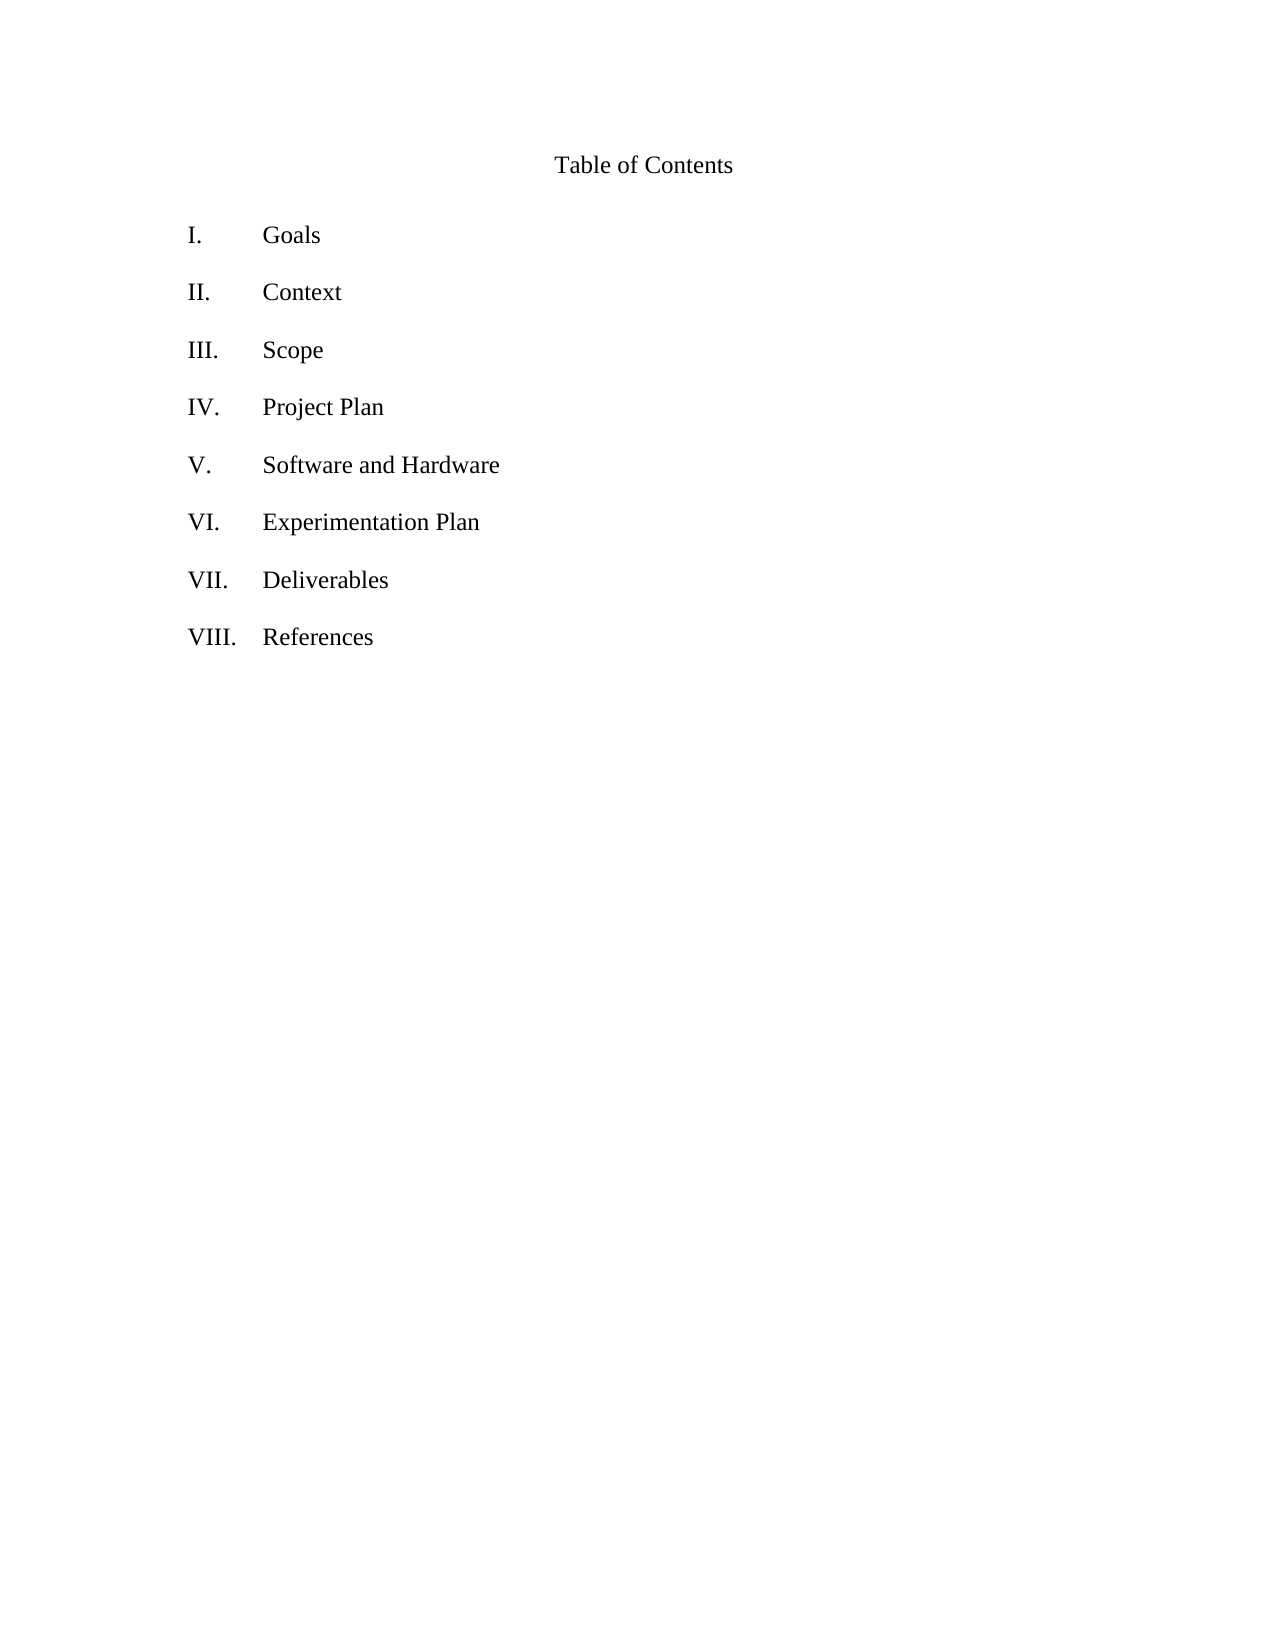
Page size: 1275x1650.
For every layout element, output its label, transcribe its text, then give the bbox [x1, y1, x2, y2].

list Project Plan [187, 392, 1125, 421]
text Table of Contents [150, 150, 1137, 179]
list Experimentation Plan [187, 507, 1125, 536]
list Deliverables [187, 565, 1125, 594]
list Software and Hardware [187, 450, 1125, 479]
list Context [187, 277, 1125, 306]
list Goals [187, 220, 1125, 249]
list References [187, 622, 1125, 651]
list Scope [187, 335, 1125, 364]
